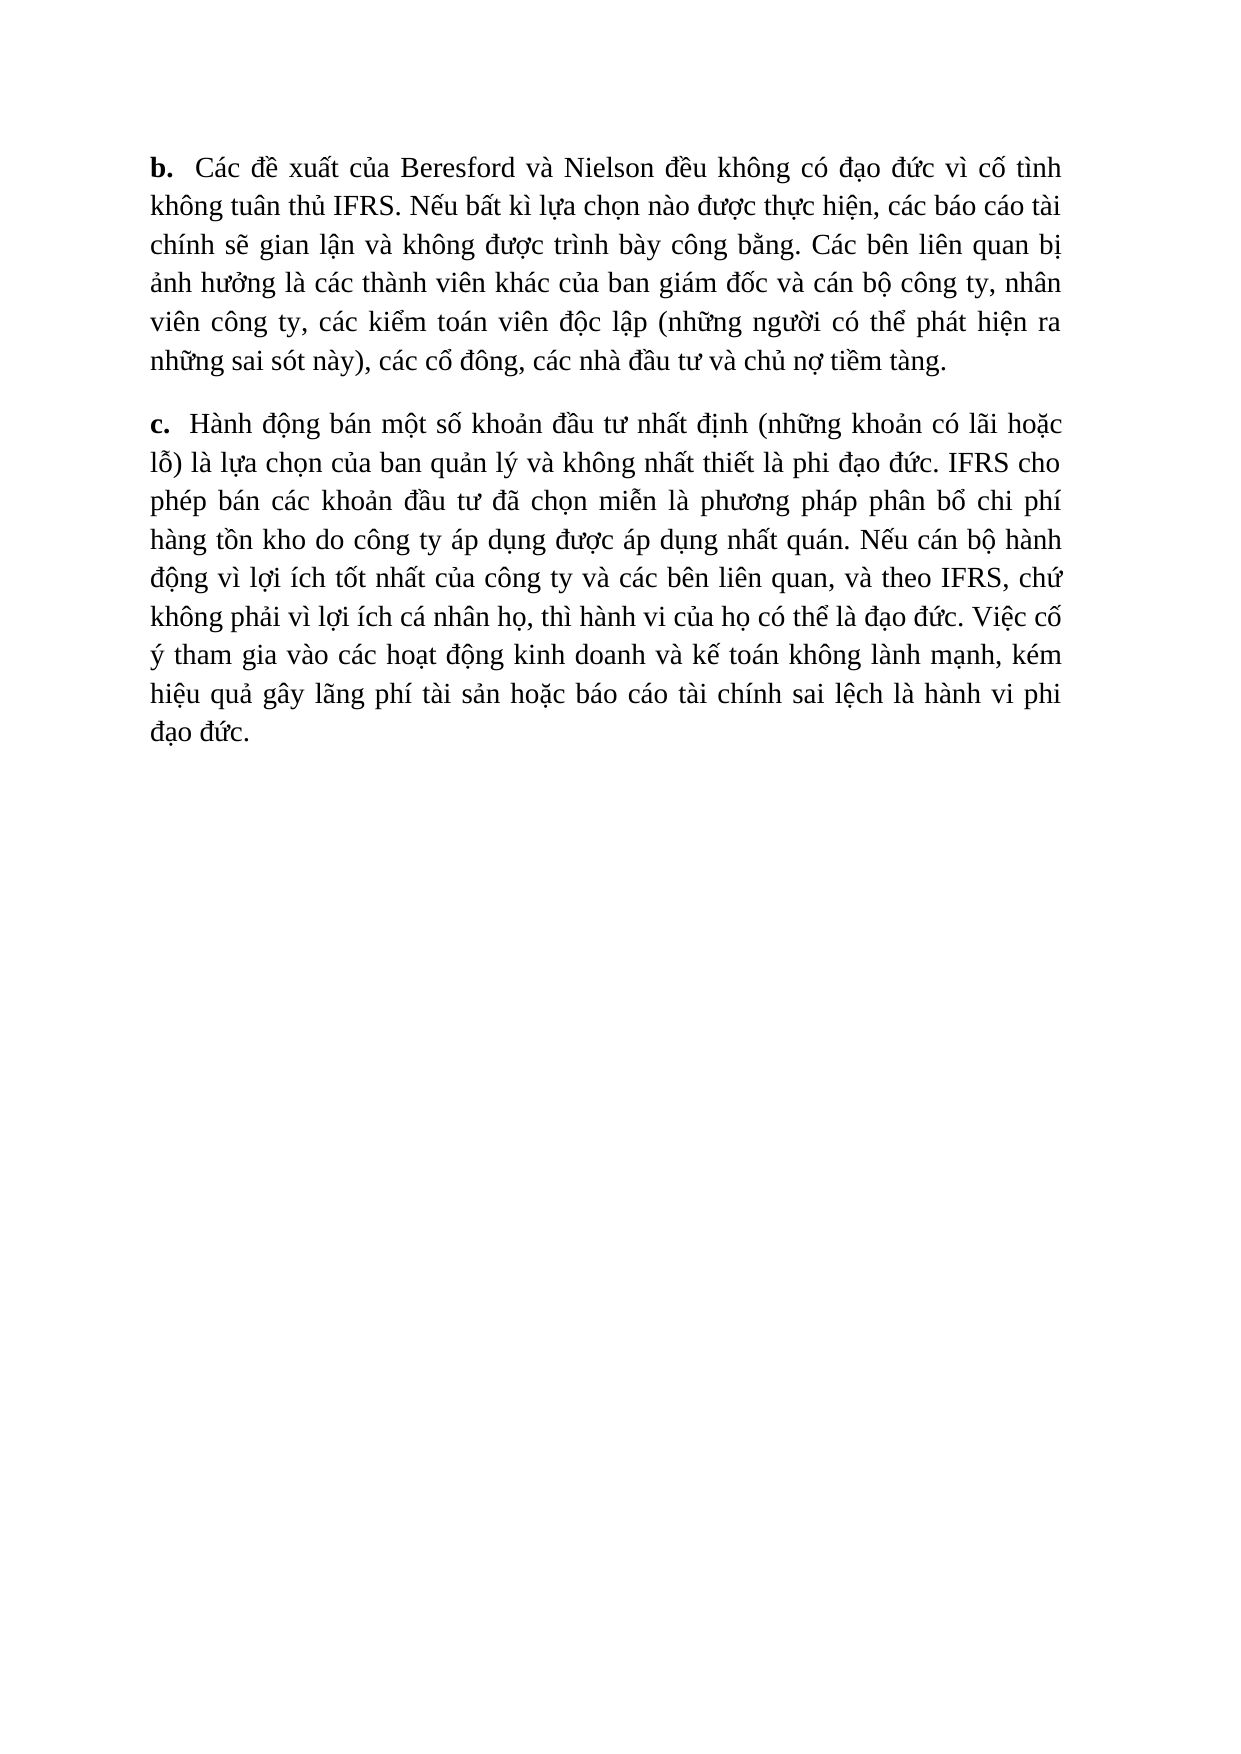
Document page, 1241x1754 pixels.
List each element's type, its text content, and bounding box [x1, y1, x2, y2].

text c. Hành động bán một số khoản đầu tư nhất định (những khoản có lãi hoặc lỗ) là lựa chọn của ban quản lý và không nhất thiết là phi đạo đức. IFRS cho phép bán các khoản đầu tư đã chọn miễn là phương pháp phân bổ chi phí hàng tồn kho do công ty áp dụng được áp dụng nhất quán. Nếu cán bộ hành động vì lợi ích tốt nhất của công ty và các bên liên quan, và theo IFRS, chứ không phải vì lợi ích cá nhân họ, thì hành vi của họ có thể là đạo đức. Việc cố ý tham gia vào các hoạt động kinh doanh và kế toán không lành mạnh, kém hiệu quả gây lãng phí tài sản hoặc báo cáo tài chính sai lệch là hành vi phi đạo đức. [150, 406, 1063, 748]
text b. Các đề xuất của Beresford và Nielson đều không có đạo đức vì cố tình không tuân thủ IFRS. Nếu bất kì lựa chọn nào được thực hiện, các báo cáo tài chính sẽ gian lận và không được trình bày công bằng. Các bên liên quan bị ảnh hưởng là các thành viên khác của ban giám đốc và cán bộ công ty, nhân viên công ty, các kiểm toán viên độc lập (những người có thể phát hiện ra những sai sót này), các cổ đông, các nhà đầu tư và chủ nợ tiềm tàng. [150, 150, 1063, 376]
